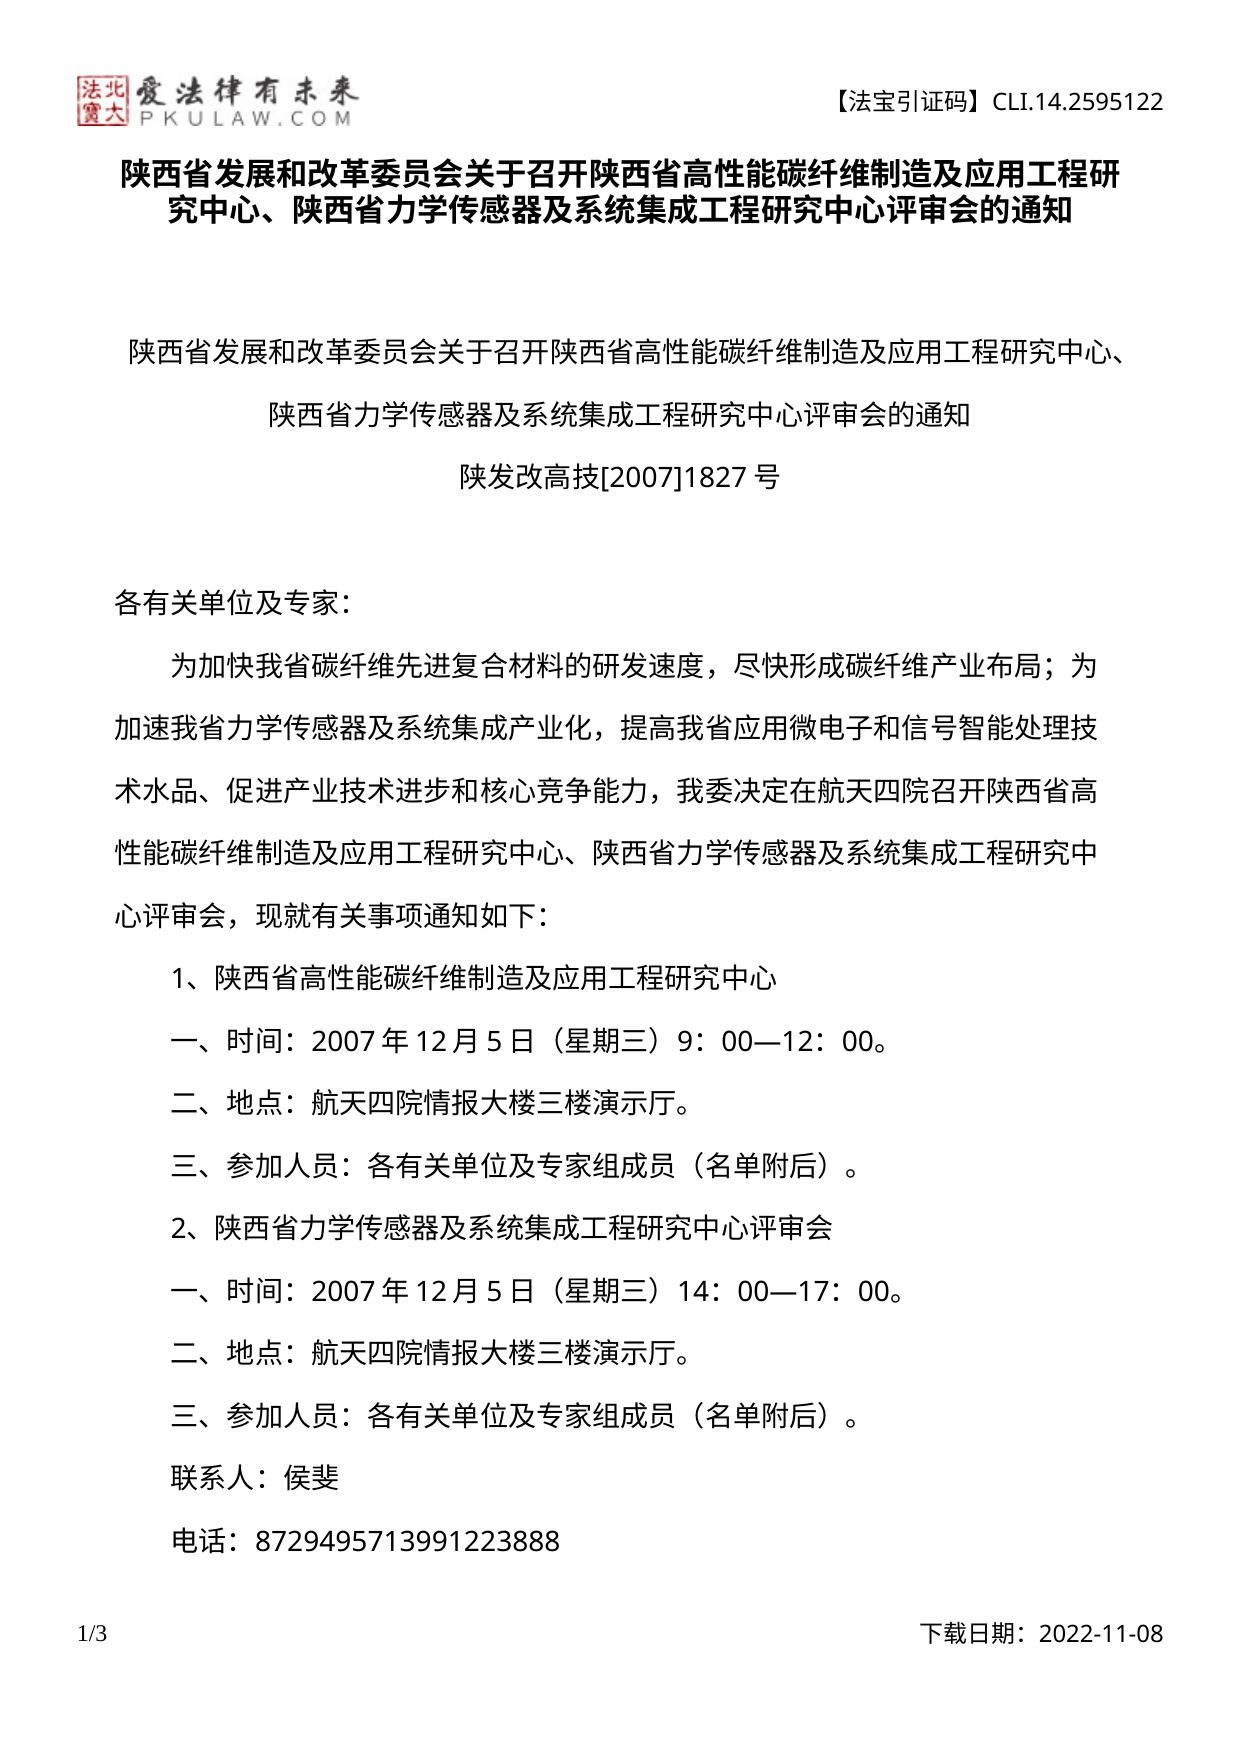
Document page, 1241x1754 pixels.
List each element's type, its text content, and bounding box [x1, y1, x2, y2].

text 一、时间：2007年12月5日（星期三）9：00—12：00。 [114, 997, 1126, 1059]
text 一、时间：2007年12月5日（星期三）14：00—17：00。 [114, 1247, 1126, 1309]
text 三、参加人员：各有关单位及专家组成员（名单附后）。 [114, 1372, 1126, 1434]
text 三、参加人员：各有关单位及专家组成员（名单附后）。 [114, 1122, 1126, 1184]
text 二、地点：航天四院情报大楼三楼演示厅。 [114, 1309, 1126, 1372]
text 1、陕西省高性能碳纤维制造及应用工程研究中心 [114, 934, 1126, 997]
text 电话：8729495713991223888 [114, 1497, 1126, 1559]
picture [76, 75, 361, 126]
title 陕西省发展和改革委员会关于召开陕西省高性能碳纤维制造及应用工程研究中心、陕西省力学传感器及系统集成工程研究中心评审会的通知 [114, 156, 1126, 228]
text 二、地点：航天四院情报大楼三楼演示厅。 [114, 1059, 1126, 1122]
text 陕西省发展和改革委员会关于召开陕西省高性能碳纤维制造及应用工程研究中心、陕西省力学传感器及系统集成工程研究中心评审会的通知 陕发改高技[2007]1827号 [114, 308, 1126, 496]
text 为加快我省碳纤维先进复合材料的研发速度，尽快形成碳纤维产业布局；为加速我省力学传感器及系统集成产业化，提高我省应用微电子和信号智能处理技术水品、促进产业技术进步和核心竞争能力，我委决定在航天四院召开陕西省高性能碳纤维制造及应用工程研究中心、陕西省力学传感器及系统集成工程研究中心评审会，现就有关事项通知如下： [114, 622, 1126, 934]
text 联系人：侯斐 [114, 1434, 1126, 1497]
text 2、陕西省力学传感器及系统集成工程研究中心评审会 [114, 1184, 1126, 1247]
text 各有关单位及专家： [114, 559, 1126, 622]
